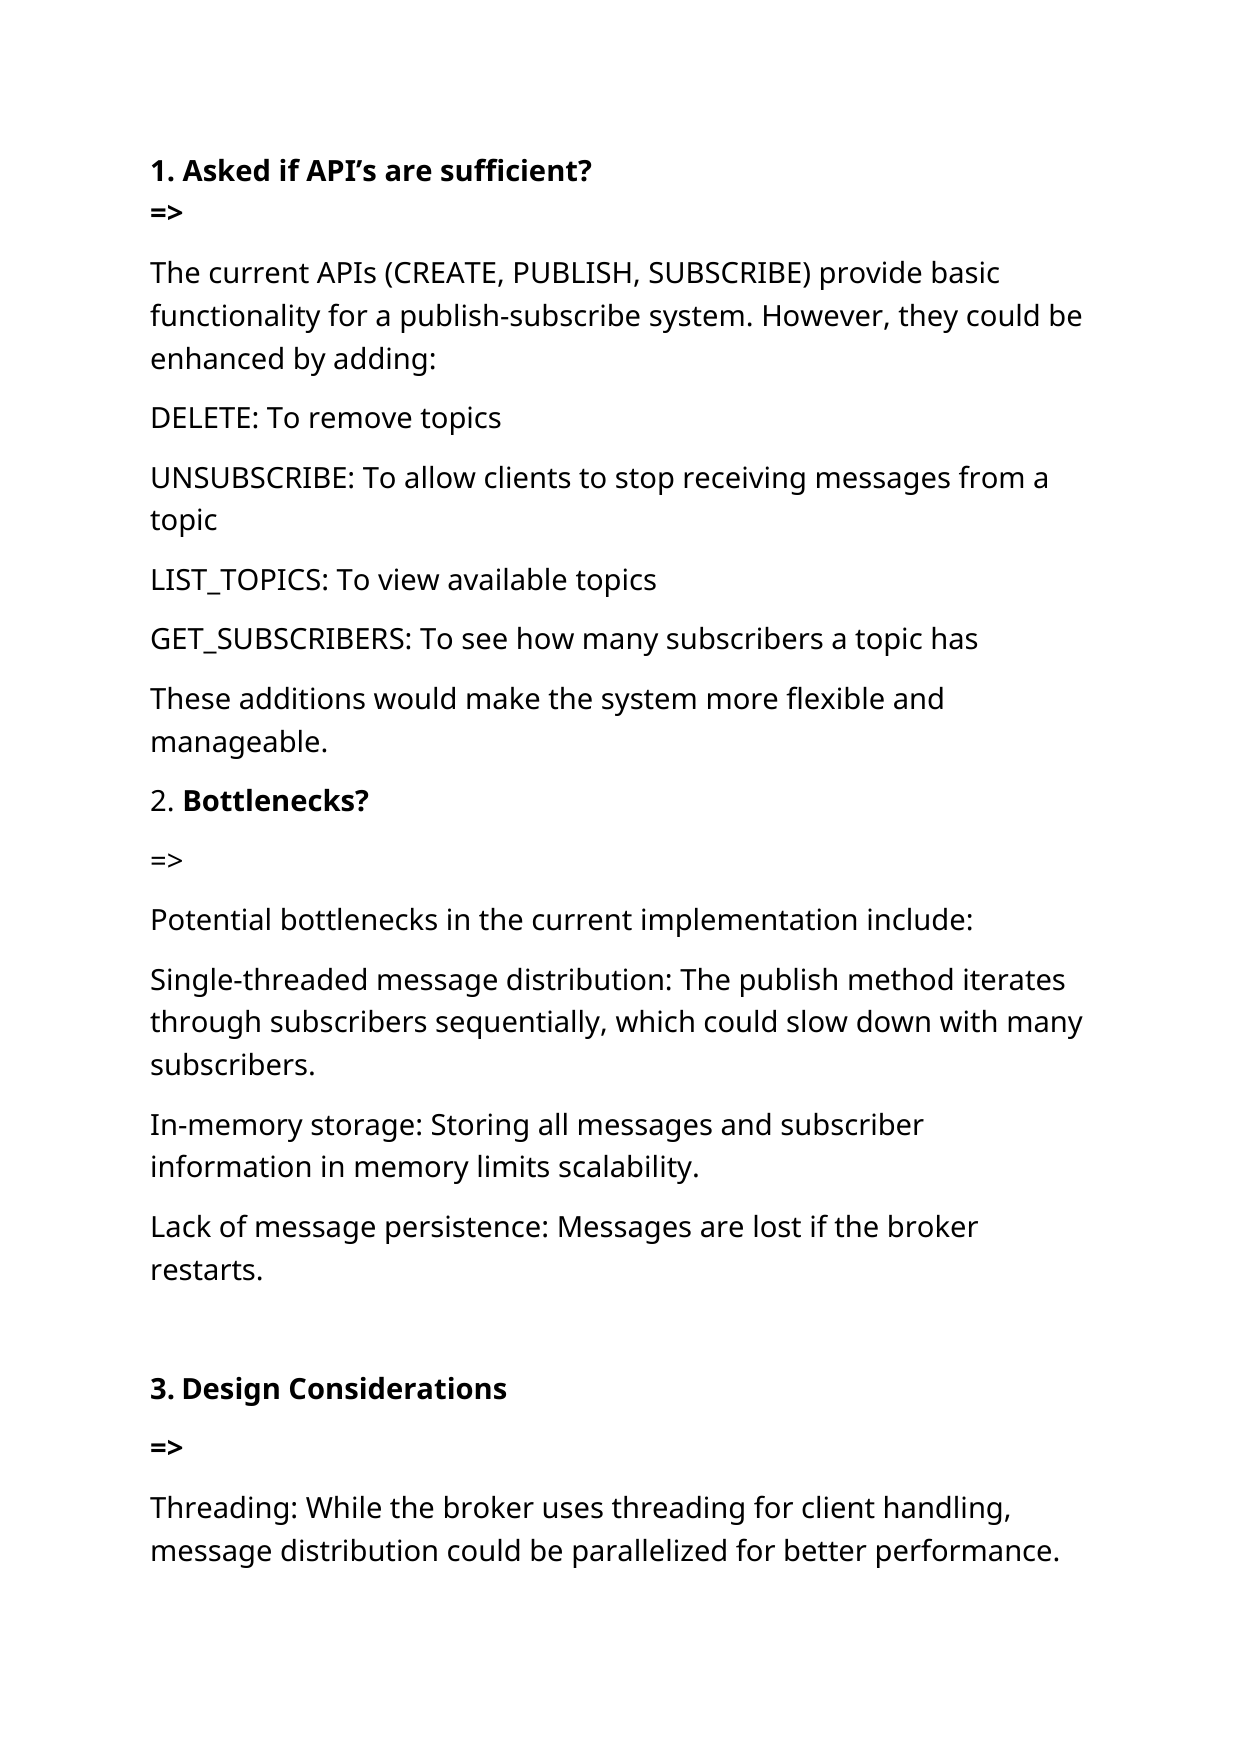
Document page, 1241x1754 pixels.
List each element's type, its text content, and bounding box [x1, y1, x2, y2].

text 3. Design Considerations [150, 1368, 1090, 1408]
text 2. Bottlenecks? [150, 780, 1090, 820]
text These additions would make the system more flexible and manageable. [150, 678, 1090, 761]
text Single-threaded message distribution: The publish method iterates through subscribers sequentially, which could slow down with many subscribers. [150, 959, 1090, 1084]
text => [150, 1427, 1090, 1467]
text DELETE: To remove topics [150, 397, 1090, 437]
text Lack of message persistence: Messages are lost if the broker restarts. [150, 1206, 1090, 1289]
text In-memory storage: Storing all messages and subscriber information in memory limits scalability. [150, 1104, 1090, 1186]
text Potential bottlenecks in the current implementation include: [150, 899, 1090, 939]
text GET_SUBSCRIBERS: To see how many subscribers a topic has [150, 619, 1090, 658]
text Threading: While the broker uses threading for client handling, message distribution could be parallelized for better performance. [150, 1487, 1090, 1569]
text The current APIs (CREATE, PUBLISH, SUBSCRIBE) provide basic functionality for a publish-subscribe system. However, they could be enhanced by adding: [150, 252, 1090, 378]
text DISCUSSIONS: 1. Asked if API’s are sufficient? => [150, 150, 1090, 232]
text => [150, 840, 1090, 879]
text LIST_TOPICS: To view available topics [150, 559, 1090, 599]
text UNSUBSCRIBE: To allow clients to stop receiving messages from a topic [150, 457, 1090, 539]
